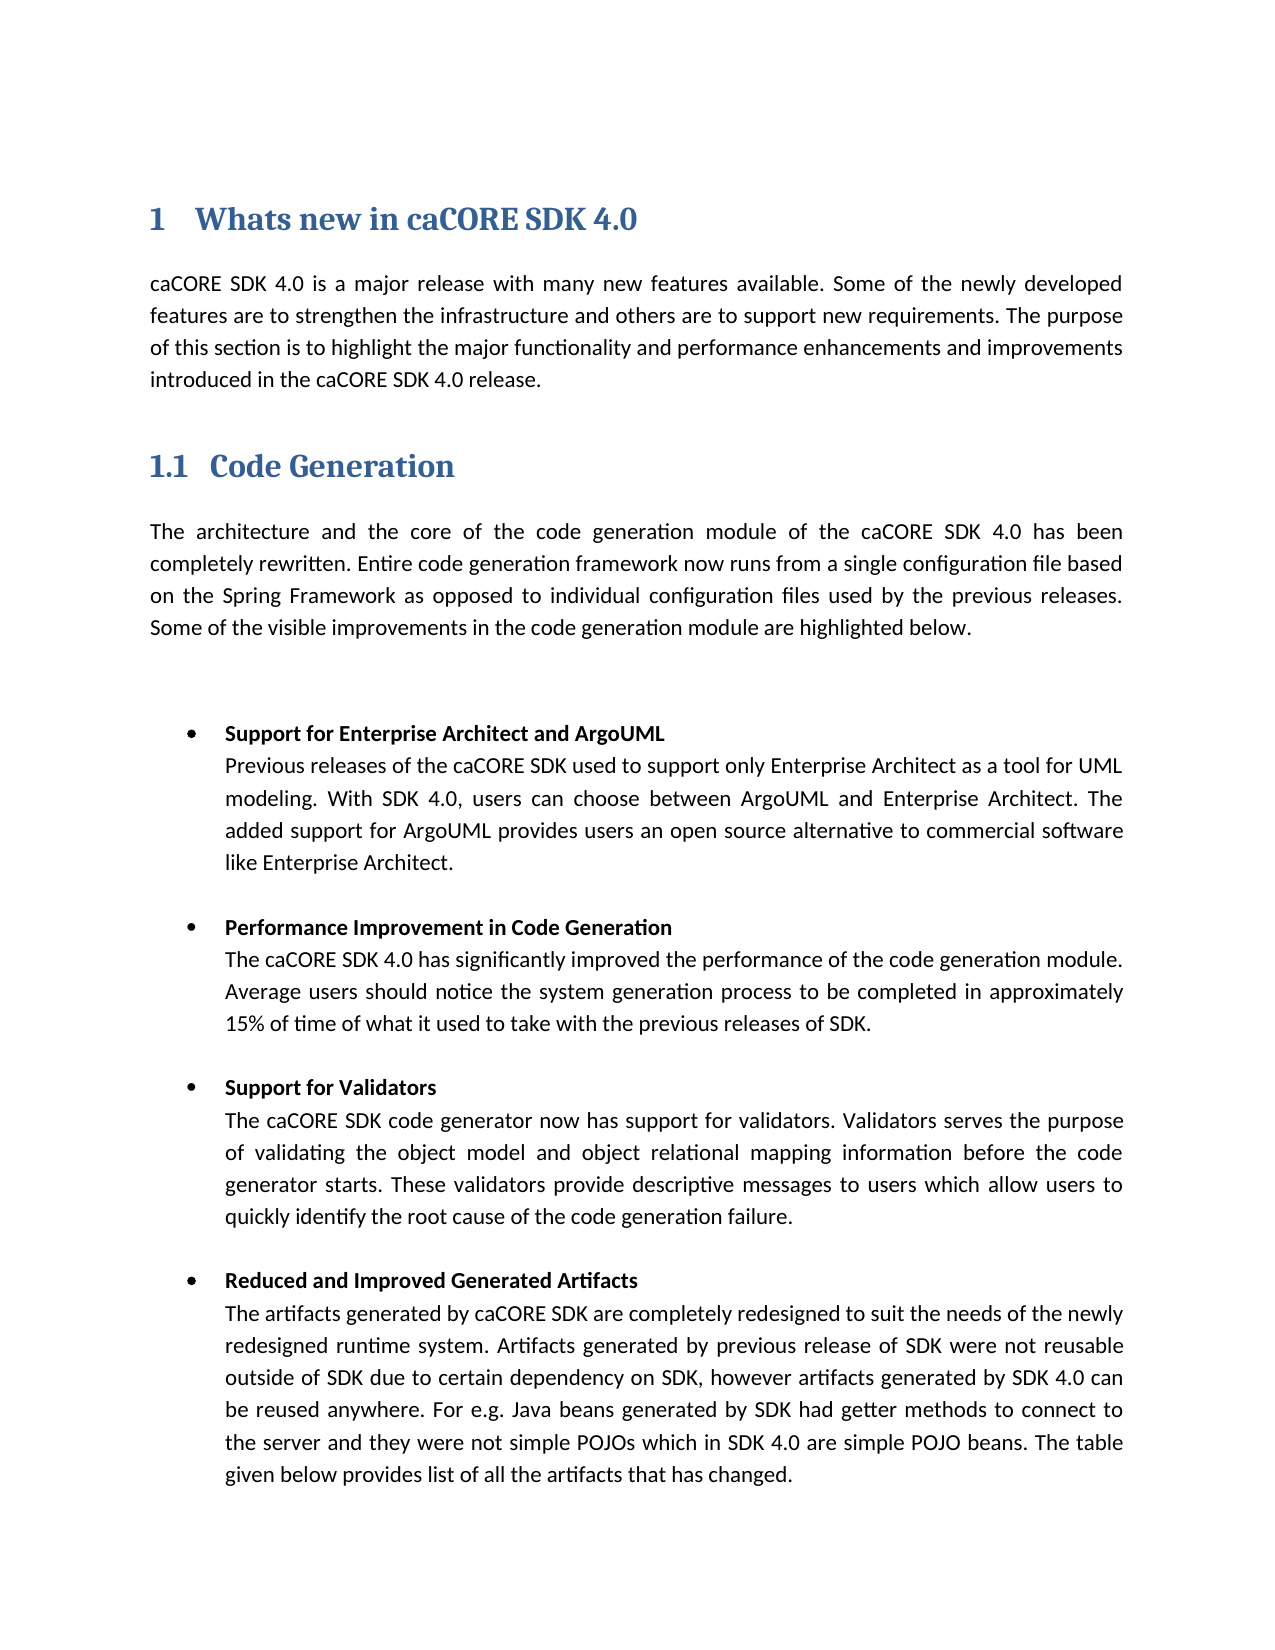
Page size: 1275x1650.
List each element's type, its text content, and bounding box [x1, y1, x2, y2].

list Previous releases of the caCORE SDK used to support only Enterprise Architect as a tool for UML modeling. With SDK 4.0, users can choose between ArgoUML and Enterprise Architect. The added support for ArgoUML provides users an open source alternative to commercial software like Enterprise Architect. [225, 752, 1125, 876]
list The caCORE SDK code generator now has support for validators. Validators serves the purpose of validating the object model and object relational mapping information before the code generator starts. These validators provide descriptive messages to users which allow users to quickly identify the root cause of the code generation failure. [225, 1106, 1125, 1230]
subtitle Code Generation [150, 448, 1125, 486]
list Support for Enterprise Architect and ArgoUML [187, 719, 1125, 747]
text The architecture and the core of the code generation module of the caCORE SDK 4.0 has been completely rewritten. Entire code generation framework now runs from a single configuration file based on the Spring Framework as opposed to individual configuration files used by the previous releases. Some of the visible improvements in the code generation module are highlighted below. [150, 517, 1125, 641]
text caCORE SDK 4.0 is a major release with many new features available. Some of the newly developed features are to strengthen the infrastructure and others are to support new requirements. The purpose of this section is to highlight the major functionality and performance enhancements and improvements introduced in the caCORE SDK 4.0 release. [150, 269, 1125, 394]
subtitle Whats new in caCORE SDK 4.0 [150, 200, 1125, 238]
list Reduced and Improved Generated Artifacts [187, 1267, 1125, 1295]
list The caCORE SDK 4.0 has significantly improved the performance of the code generation module. Average users should notice the system generation process to be completed in approximately 15% of time of what it used to take with the previous releases of SDK. [225, 945, 1125, 1037]
list Performance Improvement in Code Generation [187, 913, 1125, 941]
list The artifacts generated by caCORE SDK are completely redesigned to suit the needs of the newly redesigned runtime system. Artifacts generated by previous release of SDK were not reusable outside of SDK due to certain dependency on SDK, however artifacts generated by SDK 4.0 can be reused anywhere. For e.g. Java beans generated by SDK had getter methods to connect to the server and they were not simple POJOs which in SDK 4.0 are simple POJO beans. The table given below provides list of all the artifacts that has changed. [225, 1299, 1125, 1488]
list Support for Validators [187, 1073, 1125, 1102]
